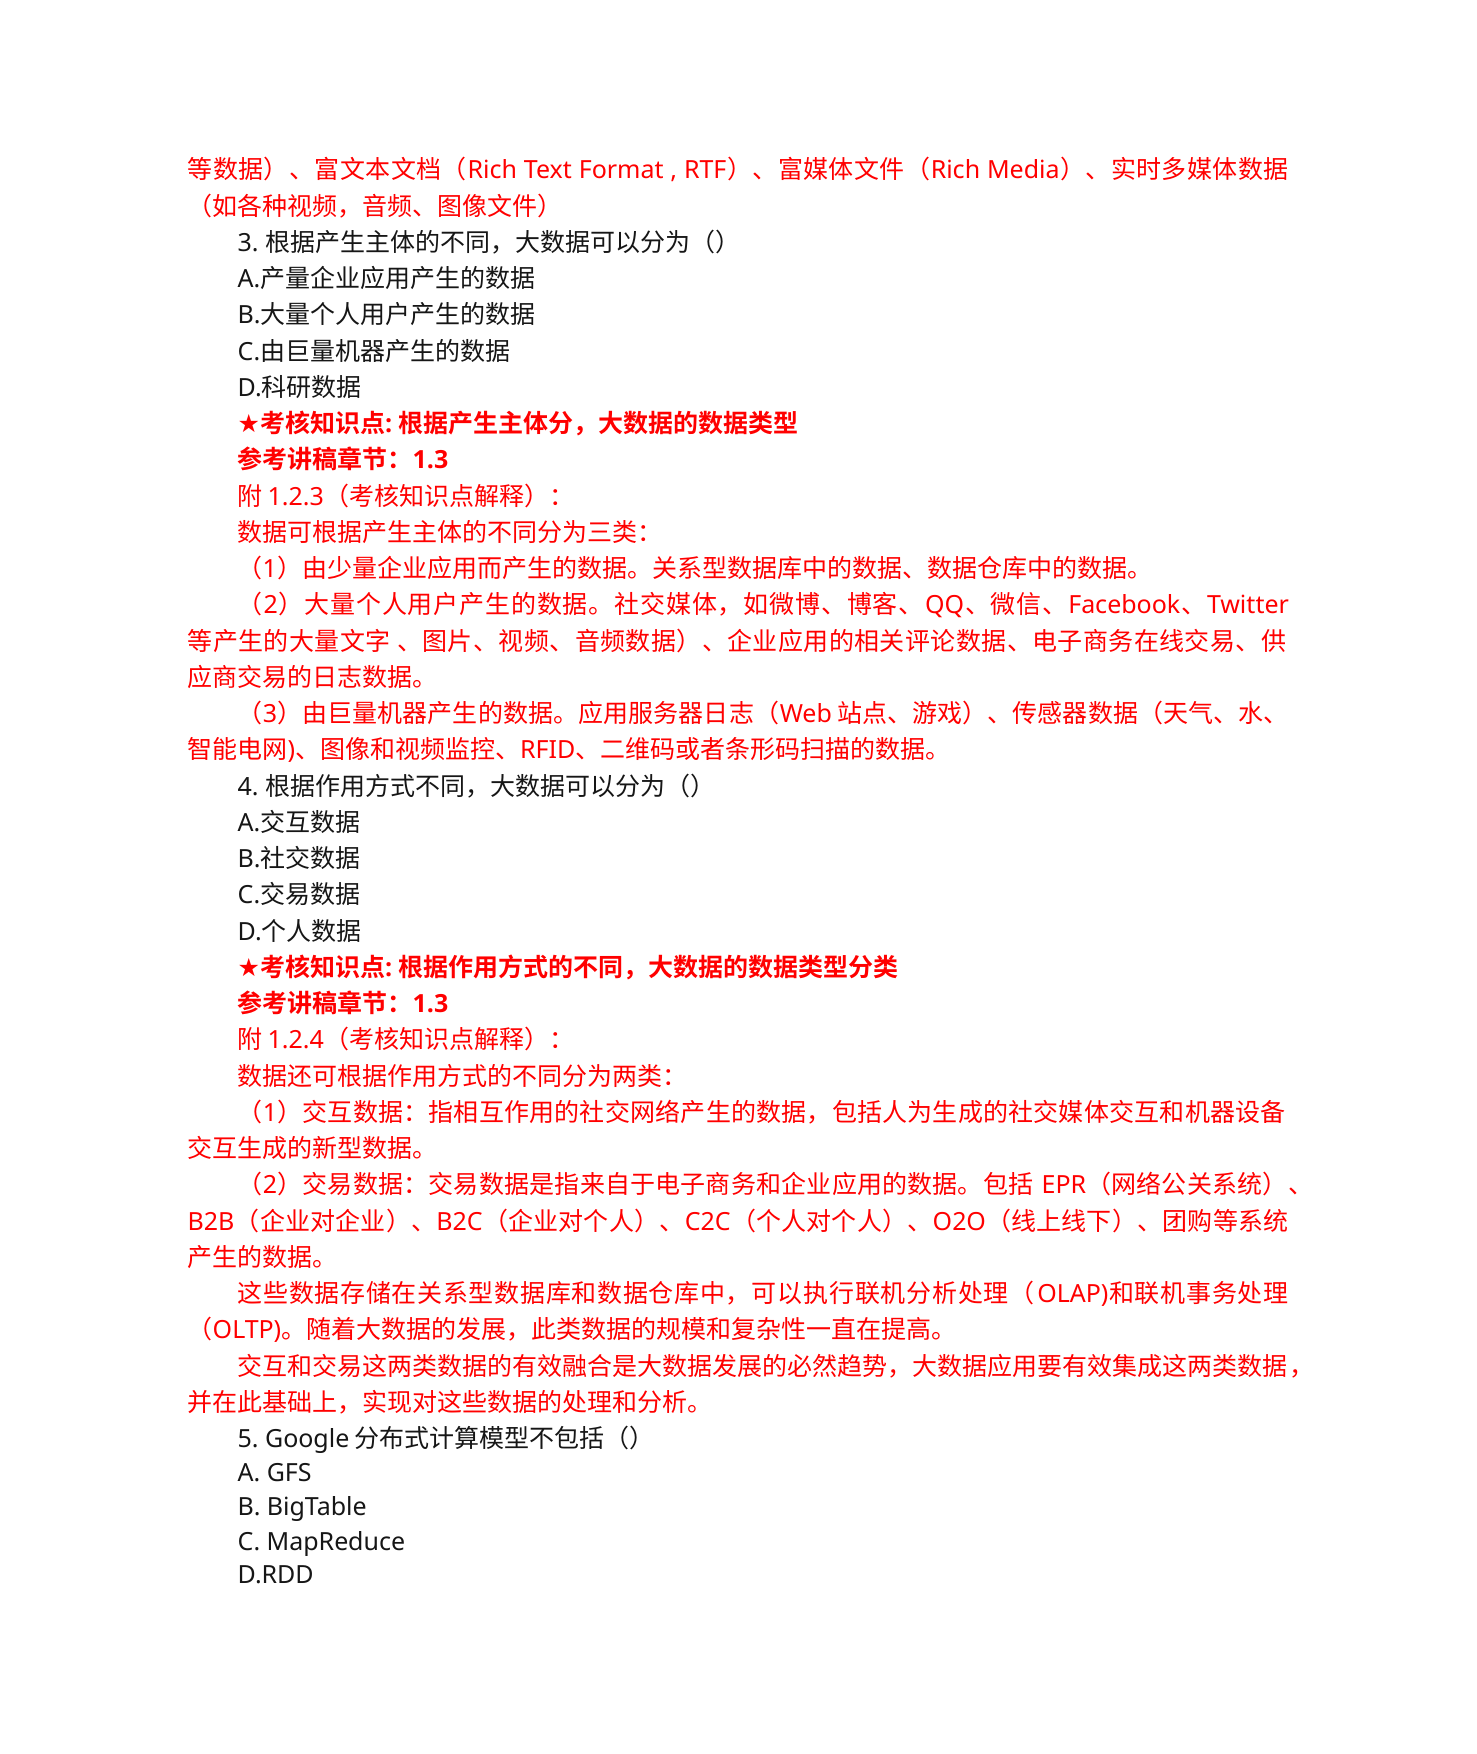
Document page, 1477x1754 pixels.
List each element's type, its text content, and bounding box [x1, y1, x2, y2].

text （1）交互数据：指相互作用的社交网络产生的数据，包括人为生成的社交媒体交互和机器设备交互生成的新型数据。 [187, 1092, 1289, 1165]
text 这些数据存储在关系型数据库和数据仓库中，可以执行联机分析处理（OLAP)和联机事务处理（OLTP)。随着大数据的发展，此类数据的规模和复杂性一直在提高。 [187, 1274, 1289, 1346]
text （2）交易数据：交易数据是指来自于电子商务和企业应用的数据。包括EPR（网络公关系统）、B2B（企业对企业）、B2C（企业对个人）、C2C（个人对个人）、O2O（线上线下）、团购等系统产生的数据。 [187, 1165, 1289, 1274]
text B. BigTable [187, 1489, 1289, 1523]
text D.RDD [187, 1557, 1289, 1591]
text 数据可根据产生主体的不同分为三类： [187, 512, 1289, 549]
text C. MapReduce [187, 1523, 1289, 1557]
text A. GFS [187, 1455, 1289, 1489]
text 数据还可根据作用方式的不同分为两类： [187, 1056, 1289, 1092]
text 5. Google分布式计算模型不包括（） [187, 1419, 1289, 1455]
text A.产量企业应用产生的数据 [187, 259, 1289, 295]
text B.社交数据 [187, 839, 1289, 875]
text 3. 根据产生主体的不同，大数据可以分为（） [187, 222, 1289, 259]
text C.由巨量机器产生的数据 [187, 331, 1289, 367]
text 参考讲稿章节：1.3 [187, 984, 1289, 1020]
text C.交易数据 [187, 875, 1289, 911]
text A.交互数据 [187, 802, 1289, 839]
text B.大量个人用户产生的数据 [187, 295, 1289, 331]
text 附1.2.3（考核知识点解释）： [187, 476, 1289, 512]
text （3）由巨量机器产生的数据。应用服务器日志（Web站点、游戏）、传感器数据（天气、水、智能电网)、图像和视频监控、RFID、二维码或者条形码扫描的数据。 [187, 694, 1289, 766]
text ★考核知识点: 根据产生主体分，大数据的数据类型 [187, 404, 1289, 440]
text 4. 根据作用方式不同，大数据可以分为（） [187, 766, 1289, 802]
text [187, 150, 1289, 222]
text 参考讲稿章节：1.3 [187, 440, 1289, 476]
text （1）由少量企业应用而产生的数据。关系型数据库中的数据、数据仓库中的数据。 [187, 549, 1289, 585]
text ★考核知识点: 根据作用方式的不同，大数据的数据类型分类 [187, 947, 1289, 984]
text 交互和交易这两类数据的有效融合是大数据发展的必然趋势，大数据应用要有效集成这两类数据，并在此基础上，实现对这些数据的处理和分析。 [187, 1346, 1289, 1419]
text D.个人数据 [187, 911, 1289, 947]
text 附1.2.4（考核知识点解释）： [187, 1020, 1289, 1056]
text D.科研数据 [187, 367, 1289, 404]
text （2）大量个人用户产生的数据。社交媒体，如微博、博客、QQ、微信、Facebook、Twitter等产生的大量文字 、图片、视频、音频数据）、企业应用的相关评论数据、电子商务在线交易、供应商交易的日志数据。 [187, 585, 1289, 694]
